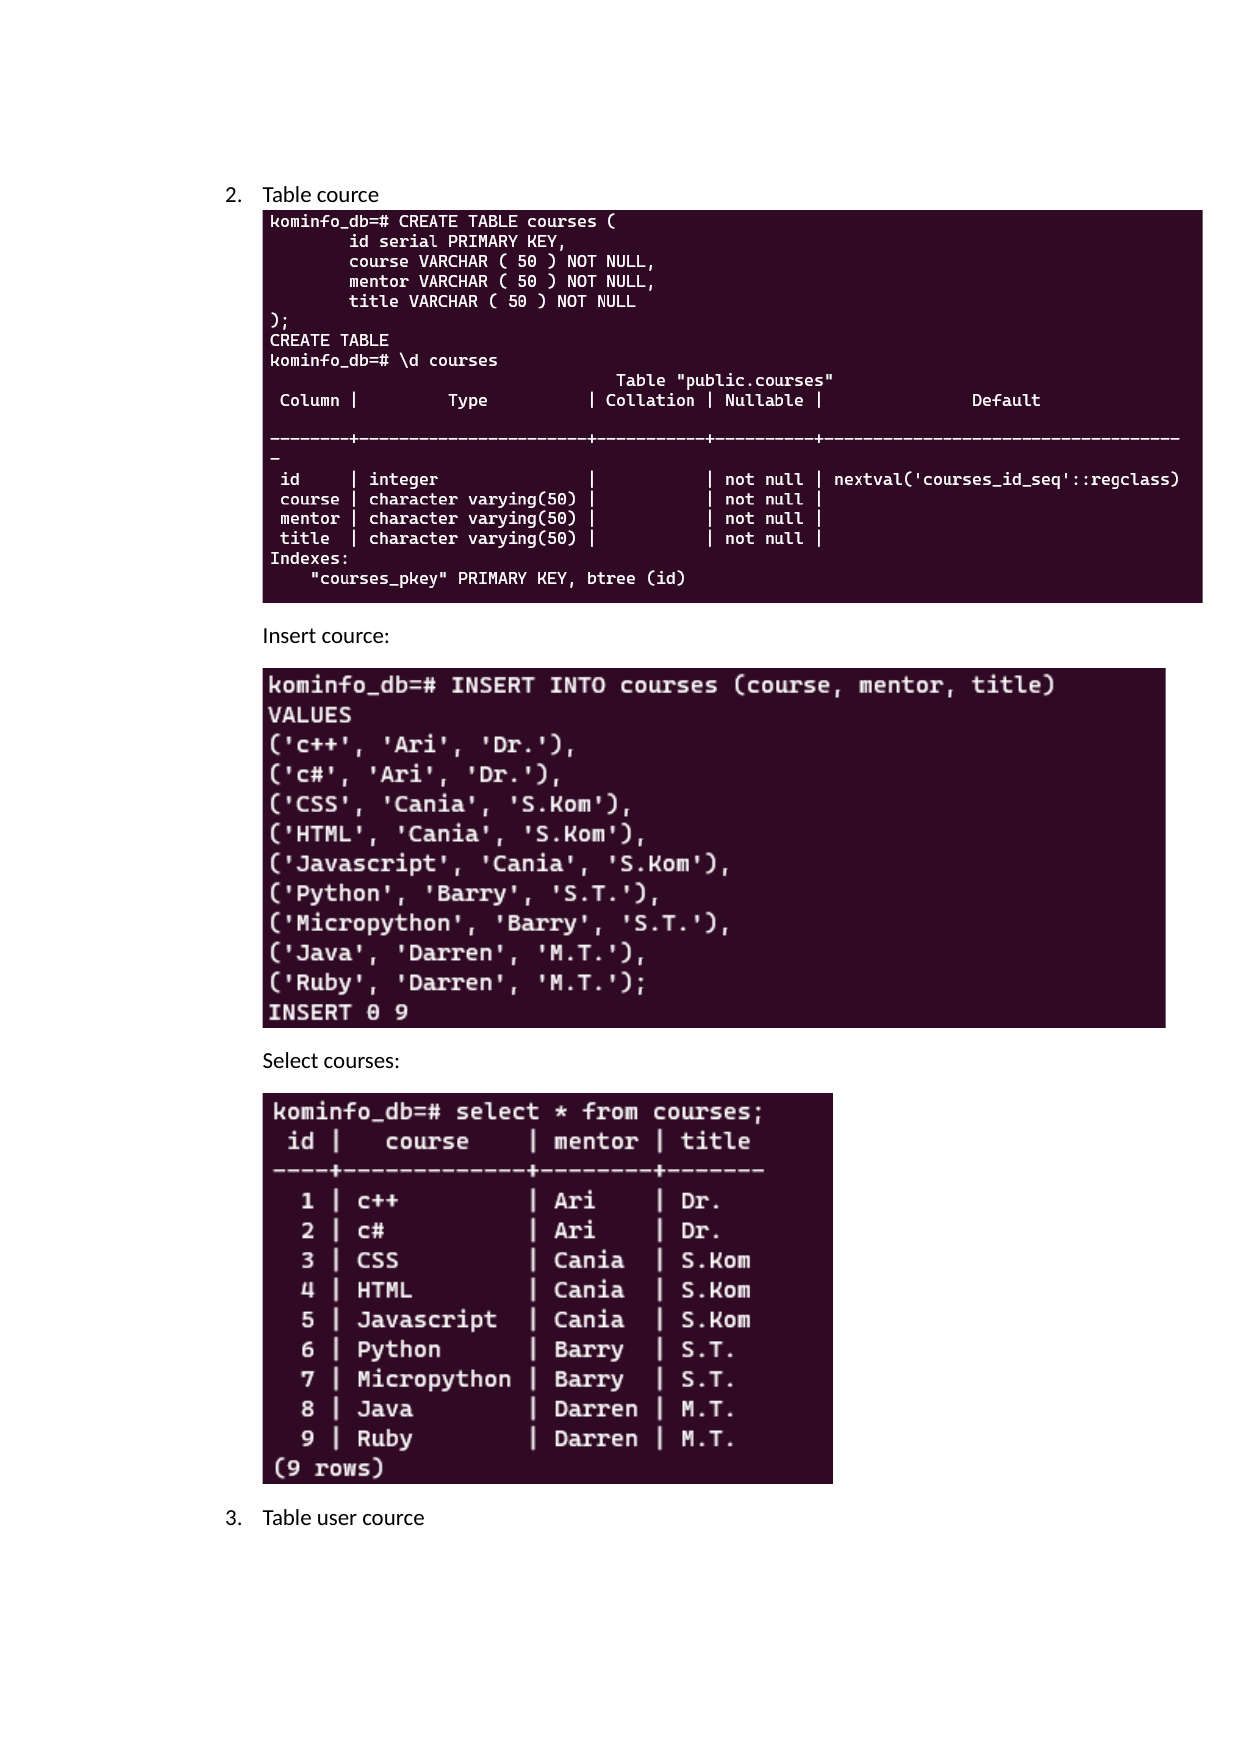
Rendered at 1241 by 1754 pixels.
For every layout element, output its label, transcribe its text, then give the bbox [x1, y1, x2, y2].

text Select courses: [262, 1046, 1090, 1074]
picture [262, 668, 1166, 1028]
picture [262, 1093, 833, 1484]
text Insert cource: [262, 621, 1090, 649]
list Table user cource [225, 1503, 1090, 1531]
picture [262, 210, 1203, 603]
